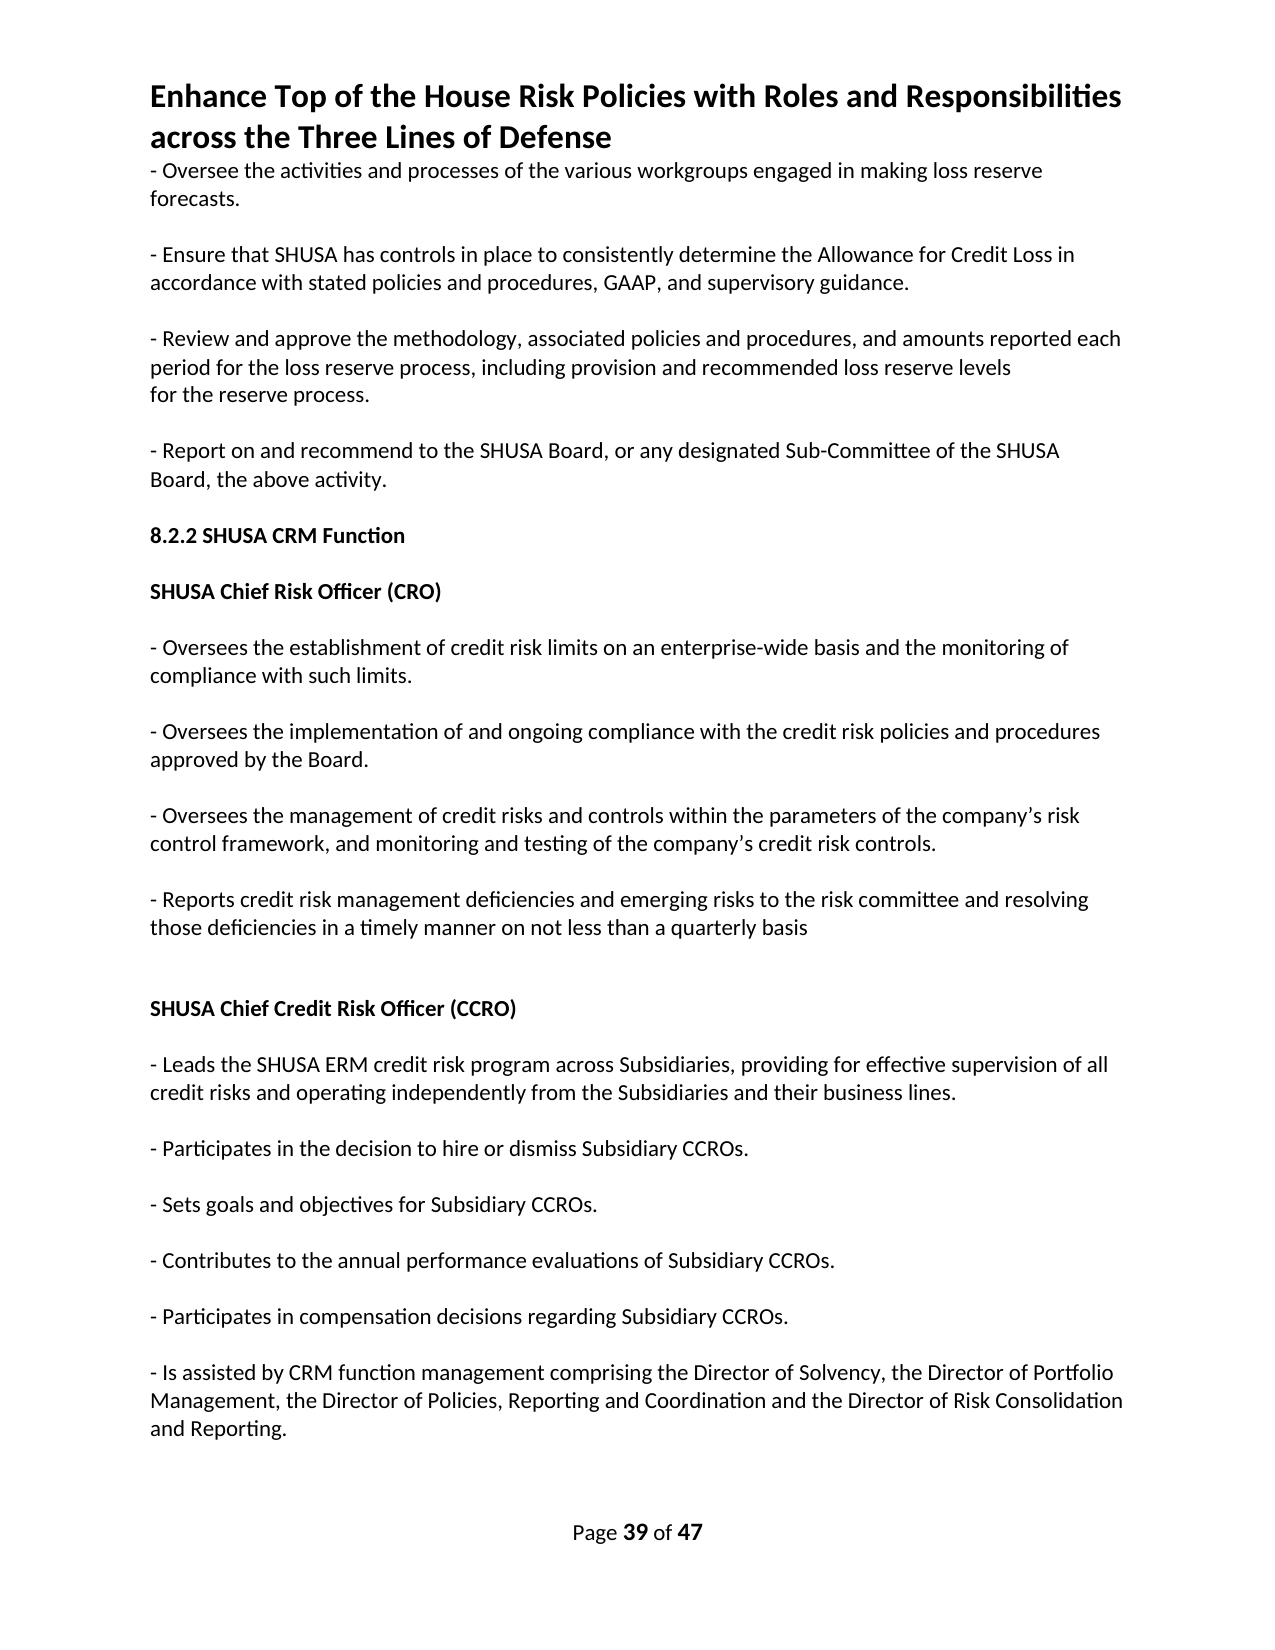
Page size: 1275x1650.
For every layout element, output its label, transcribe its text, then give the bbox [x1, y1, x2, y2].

text - Participates in the decision to hire or dismiss Subsidiary CCROs. [150, 1134, 1125, 1162]
text - Oversees the management of credit risks and controls within the parameters of the company’s risk control framework, and monitoring and testing of the company’s credit risk controls. [150, 801, 1125, 857]
text - Reports credit risk management deficiencies and emerging risks to the risk committee and resolving those deficiencies in a timely manner on not less than a quarterly basis [150, 885, 1125, 941]
text - Oversees the establishment of credit risk limits on an enterprise-wide basis and the monitoring of compliance with such limits. [150, 633, 1125, 689]
text 8.2.2 SHUSA CRM Function [150, 521, 1125, 549]
text - Contributes to the annual performance evaluations of Subsidiary CCROs. [150, 1246, 1125, 1274]
text SHUSA Chief Credit Risk Officer (CCRO) [150, 994, 1125, 1022]
text - Report on and recommend to the SHUSA Board, or any designated Sub-Committee of the SHUSA Board, the above activity. [150, 437, 1125, 493]
text - Participates in compensation decisions regarding Subsidiary CCROs. [150, 1302, 1125, 1330]
text - Oversees the implementation of and ongoing compliance with the credit risk policies and procedures approved by the Board. [150, 717, 1125, 773]
text - Review and approve the methodology, associated policies and procedures, and amounts reported each period for the loss reserve process, including provision and recommended loss reserve levels [150, 324, 1125, 381]
text for the reserve process. [150, 381, 1125, 409]
text - Leads the SHUSA ERM credit risk program across Subsidiaries, providing for effective supervision of all credit risks and operating independently from the Subsidiaries and their business lines. [150, 1050, 1125, 1106]
text - Sets goals and objectives for Subsidiary CCROs. [150, 1190, 1125, 1218]
text - Ensure that SHUSA has controls in place to consistently determine the Allowance for Credit Loss in accordance with stated policies and procedures, GAAP, and supervisory guidance. [150, 241, 1125, 297]
text SHUSA Chief Risk Officer (CRO) [150, 577, 1125, 605]
text - Oversee the activities and processes of the various workgroups engaged in making loss reserve forecasts. [150, 156, 1125, 212]
text - Is assisted by CRM function management comprising the Director of Solvency, the Director of Portfolio Management, the Director of Policies, Reporting and Coordination and the Director of Risk Consolidation and Reporting. [150, 1358, 1125, 1442]
